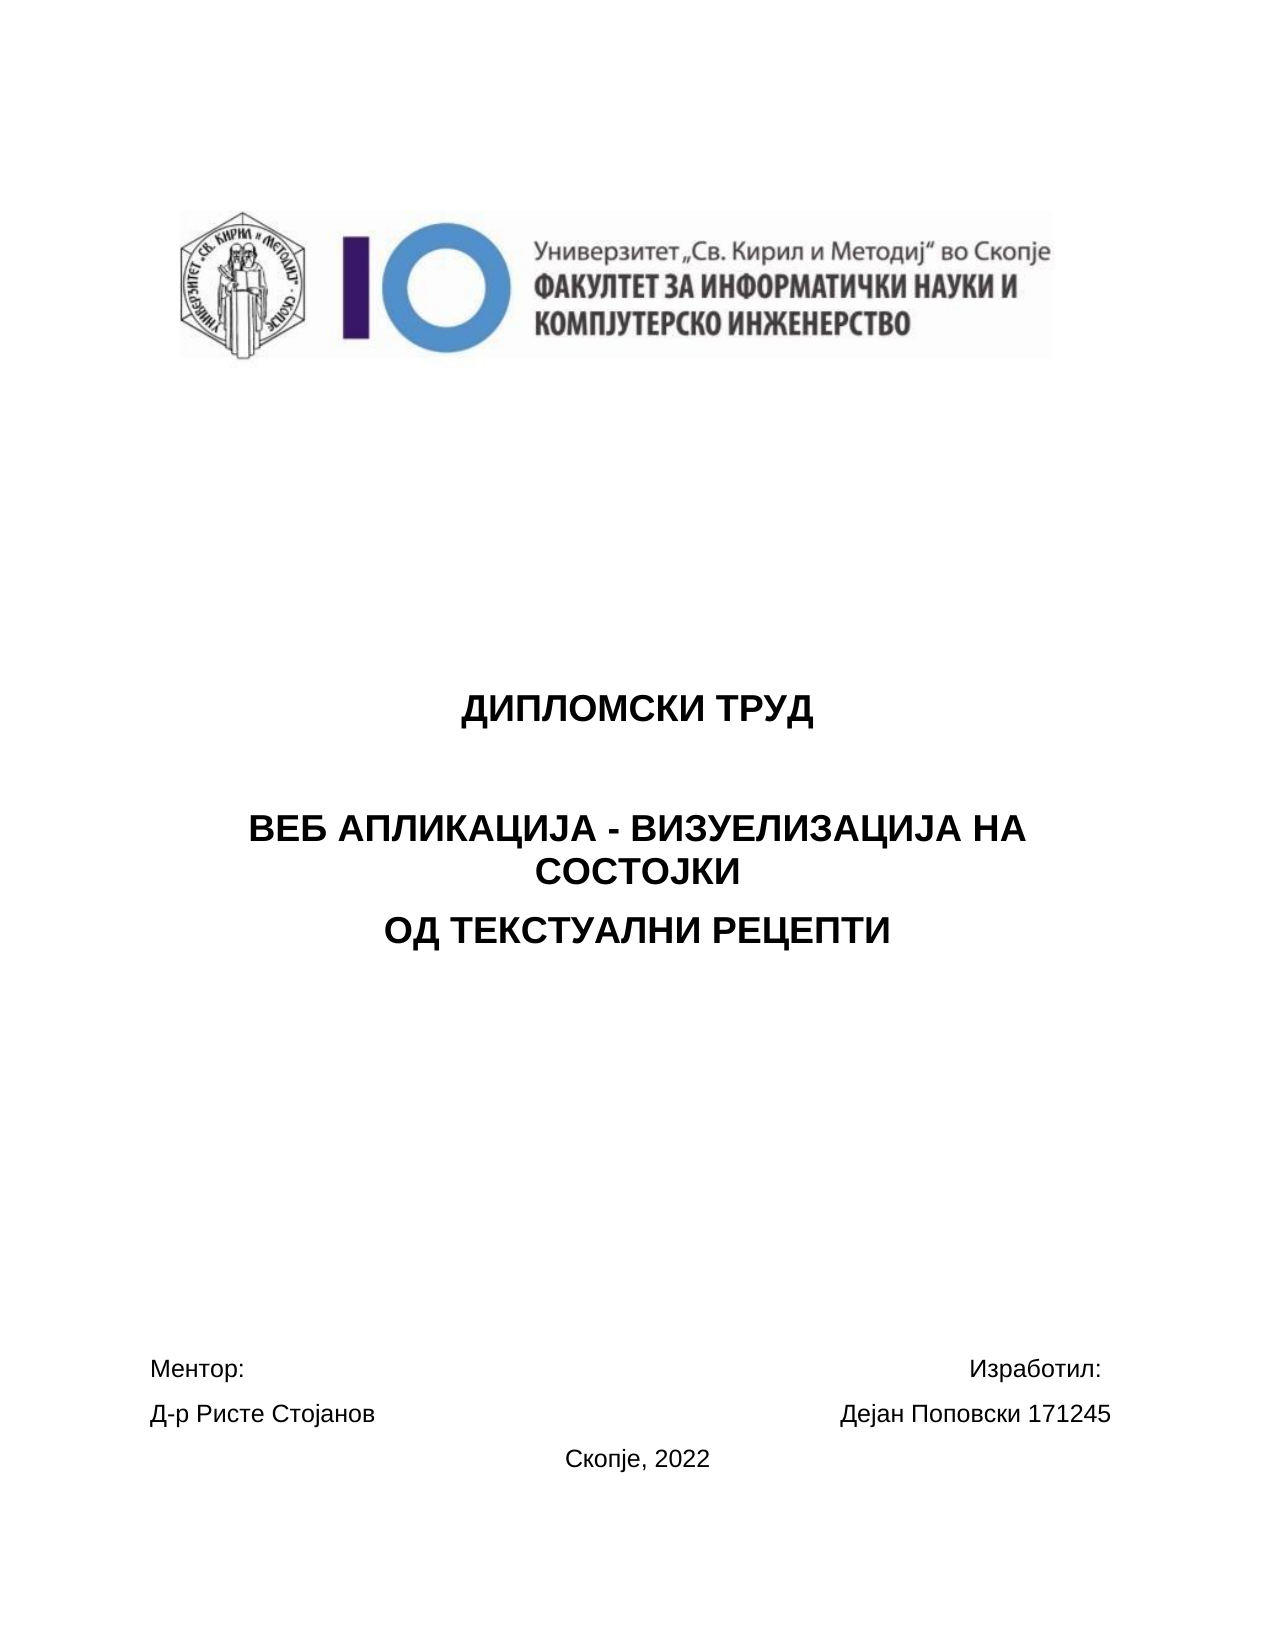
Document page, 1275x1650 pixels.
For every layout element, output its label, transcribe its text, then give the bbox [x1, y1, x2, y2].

text ДИПЛОМСКИ ТРУД [150, 686, 1125, 729]
text Скопје, 2022 [150, 1444, 1125, 1473]
text ОД ТЕКСТУАЛНИ РЕЦЕПТИ [150, 909, 1125, 952]
picture [150, 191, 1125, 384]
text Ментор: Изработил: [150, 1353, 1125, 1382]
text Д-р Ристе Стојанов Дејан Поповски 171245 [150, 1399, 1125, 1428]
text ВЕБ АПЛИКАЦИЈА - ВИЗУЕЛИЗАЦИЈА НА СОСТОЈКИ [150, 806, 1125, 892]
